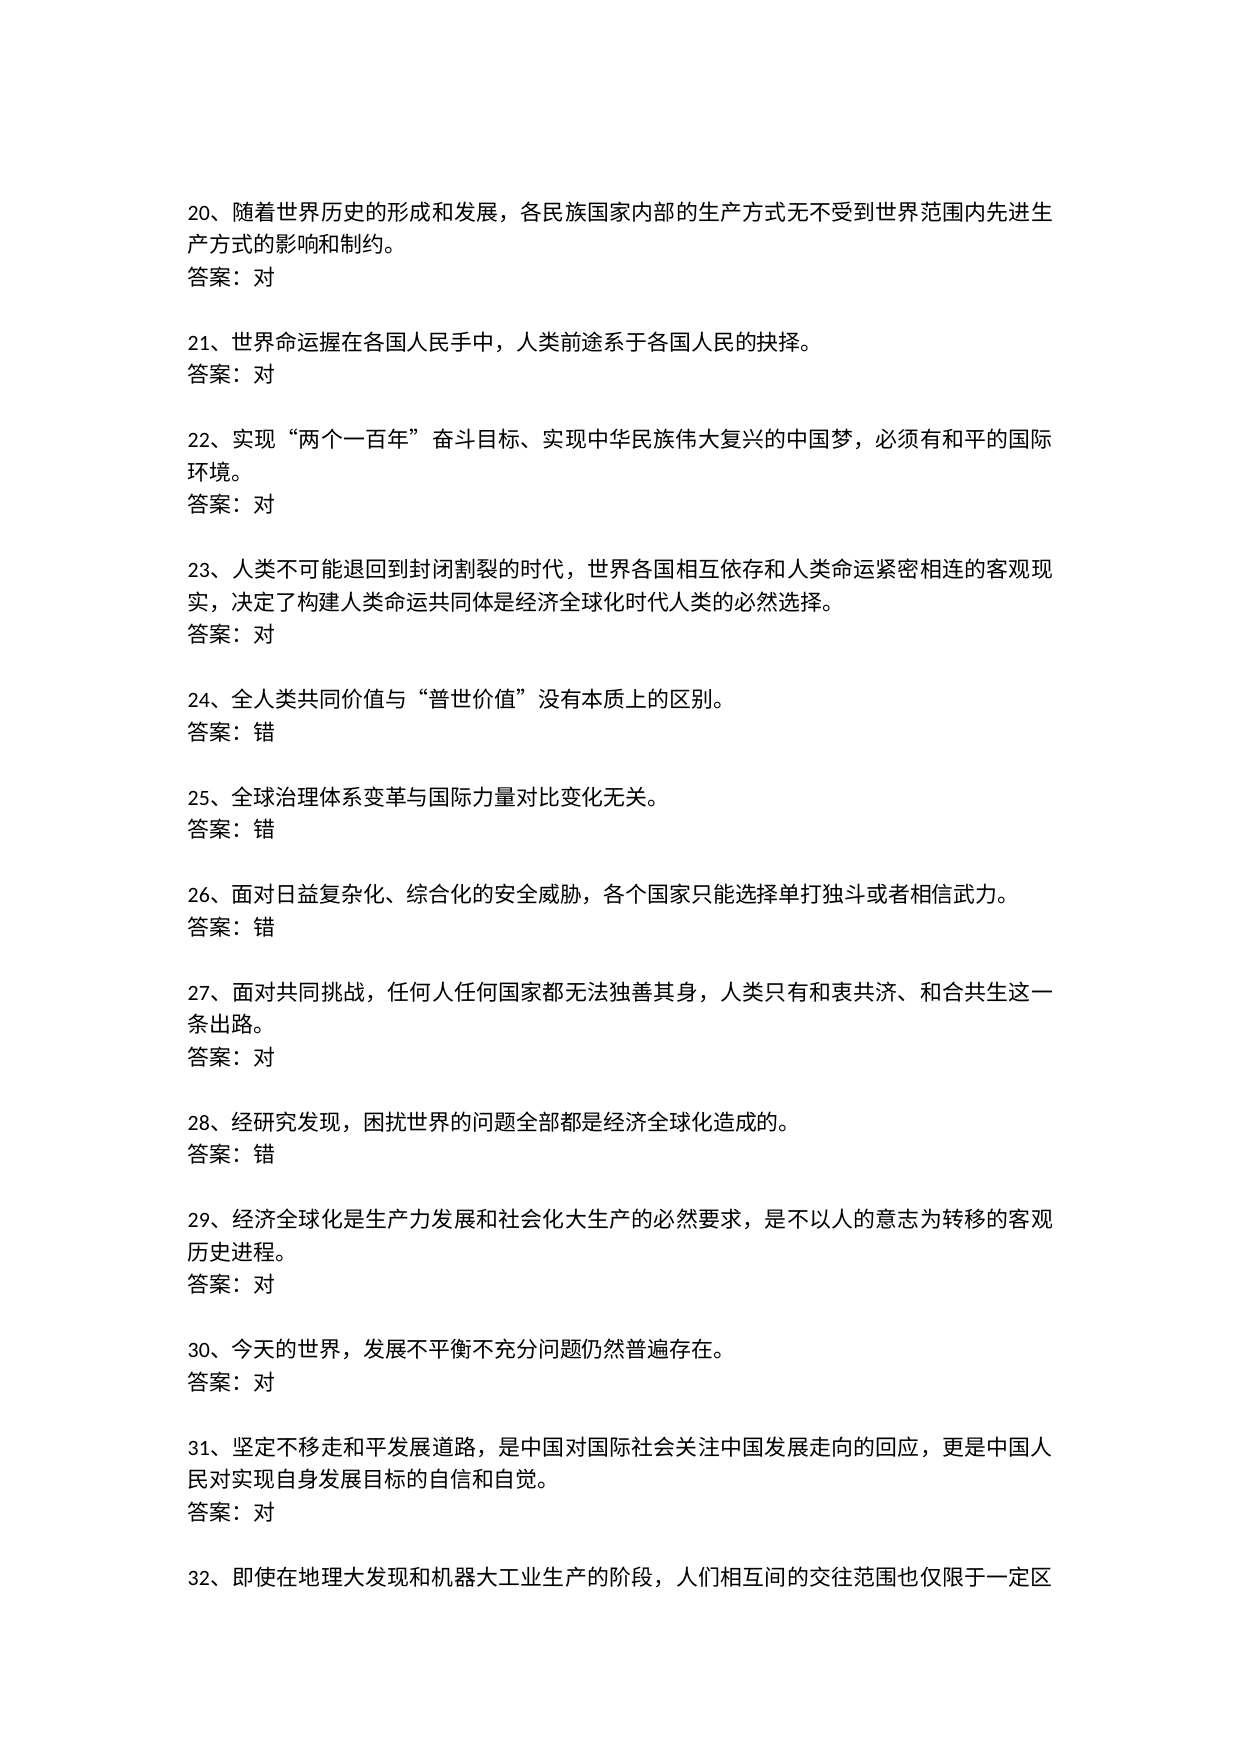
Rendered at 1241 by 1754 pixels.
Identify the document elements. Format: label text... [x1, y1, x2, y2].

text 答案：对 [187, 1364, 1053, 1397]
text 31、坚定不移走和平发展道路，是中国对国际社会关注中国发展走向的回应，更是中国人民对实现自身发展目标的自信和自觉。 [187, 1429, 1053, 1494]
text 答案：错 [187, 1137, 1053, 1169]
text 答案：对 [187, 1039, 1053, 1072]
text 20、随着世界历史的形成和发展，各民族国家内部的生产方式无不受到世界范围内先进生产方式的影响和制约。 [187, 194, 1053, 259]
text 21、世界命运握在各国人民手中，人类前途系于各国人民的抉择。 [187, 324, 1053, 357]
text 答案：对 [187, 1494, 1053, 1527]
text 23、人类不可能退回到封闭割裂的时代，世界各国相互依存和人类命运紧密相连的客观现实，决定了构建人类命运共同体是经济全球化时代人类的必然选择。 [187, 552, 1053, 617]
text 25、全球治理体系变革与国际力量对比变化无关。 [187, 779, 1053, 812]
text 答案：对 [187, 259, 1053, 292]
text 27、面对共同挑战，任何人任何国家都无法独善其身，人类只有和衷共济、和合共生这一条出路。 [187, 974, 1053, 1039]
text 22、实现“两个一百年”奋斗目标、实现中华民族伟大复兴的中国梦，必须有和平的国际环境。 [187, 422, 1053, 487]
text 答案：错 [187, 812, 1053, 844]
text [187, 1559, 1053, 1592]
text 答案：对 [187, 617, 1053, 649]
text 答案：对 [187, 1267, 1053, 1299]
text 29、经济全球化是生产力发展和社会化大生产的必然要求，是不以人的意志为转移的客观历史进程。 [187, 1202, 1053, 1267]
text 24、全人类共同价值与“普世价值”没有本质上的区别。 [187, 682, 1053, 714]
text 30、今天的世界，发展不平衡不充分问题仍然普遍存在。 [187, 1332, 1053, 1364]
text 答案：对 [187, 357, 1053, 389]
text 28、经研究发现，困扰世界的问题全部都是经济全球化造成的。 [187, 1104, 1053, 1137]
text 26、面对日益复杂化、综合化的安全威胁，各个国家只能选择单打独斗或者相信武力。 [187, 877, 1053, 909]
text 答案：对 [187, 487, 1053, 519]
text 答案：错 [187, 909, 1053, 942]
text 答案：错 [187, 714, 1053, 747]
